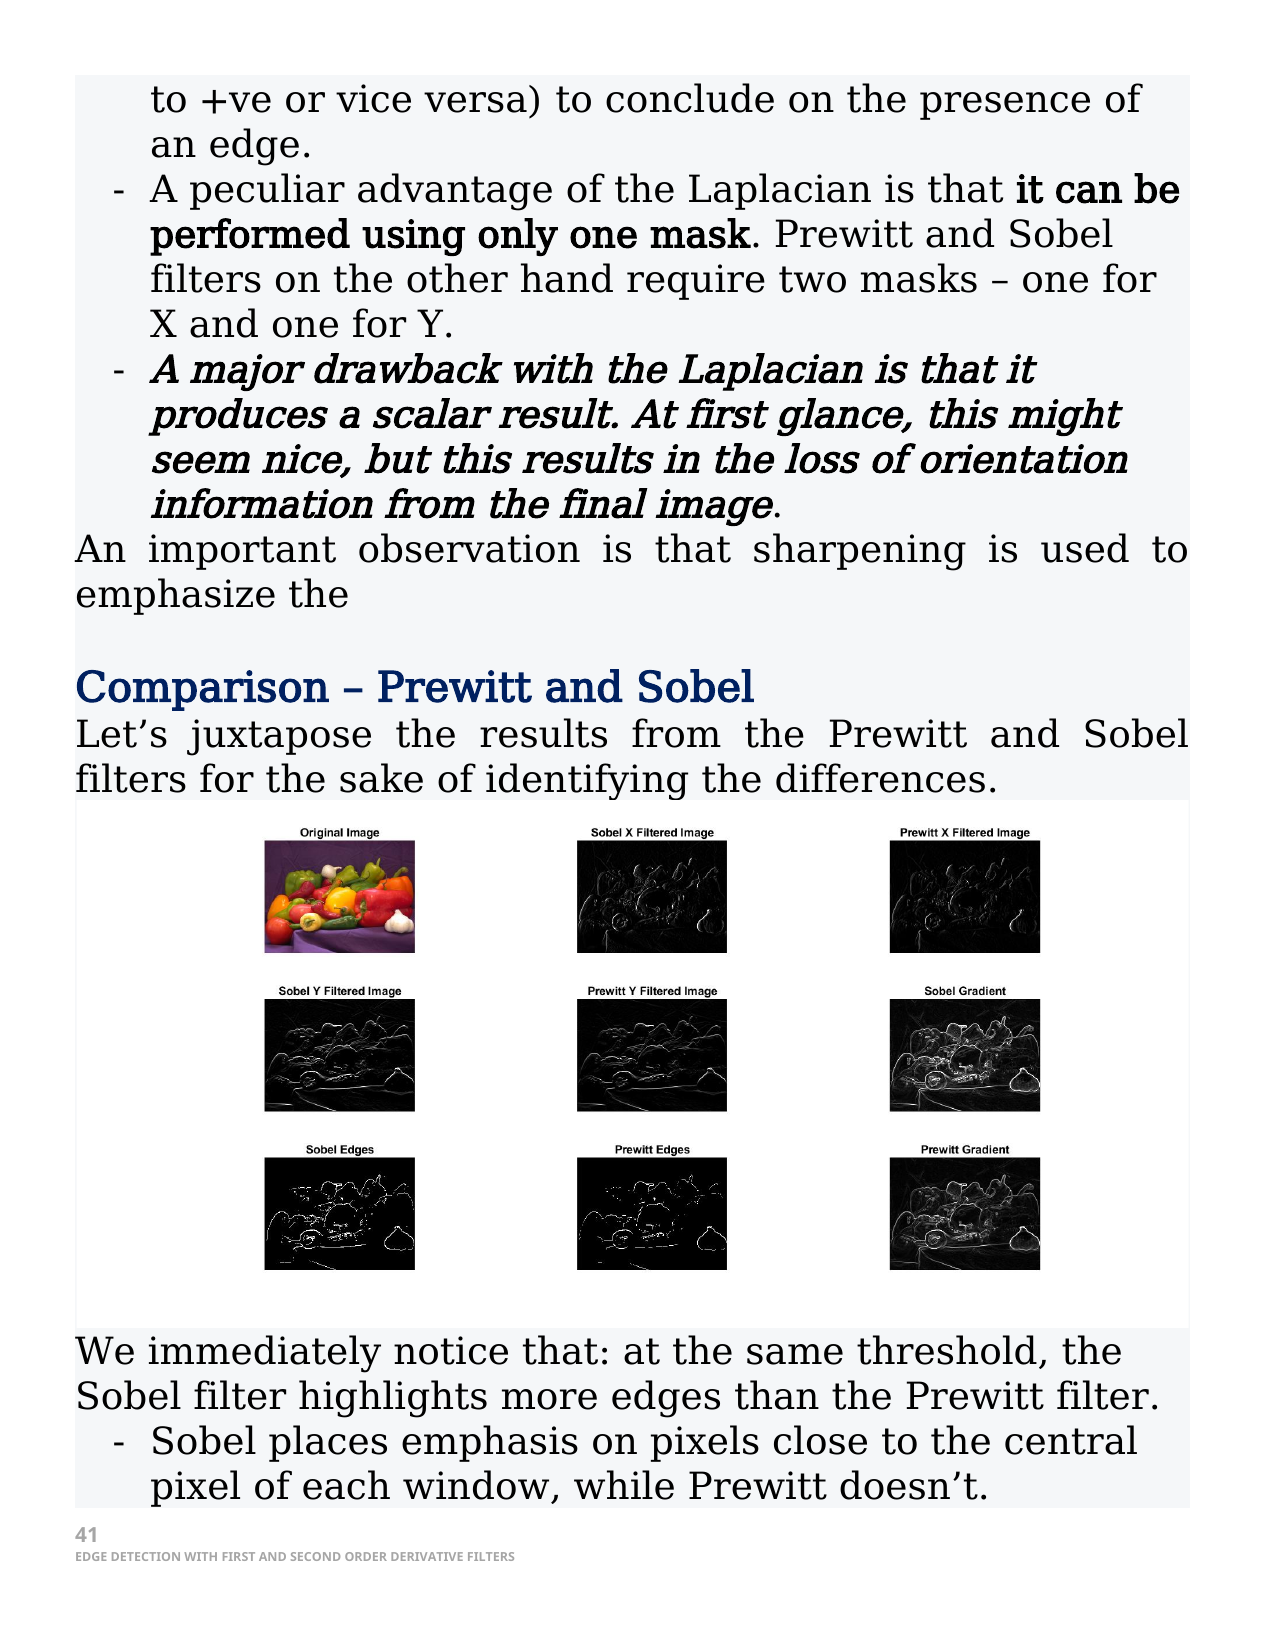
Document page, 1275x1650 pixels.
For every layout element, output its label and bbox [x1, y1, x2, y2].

table_cell [75, 75, 1190, 1508]
picture [76, 800, 1189, 1328]
